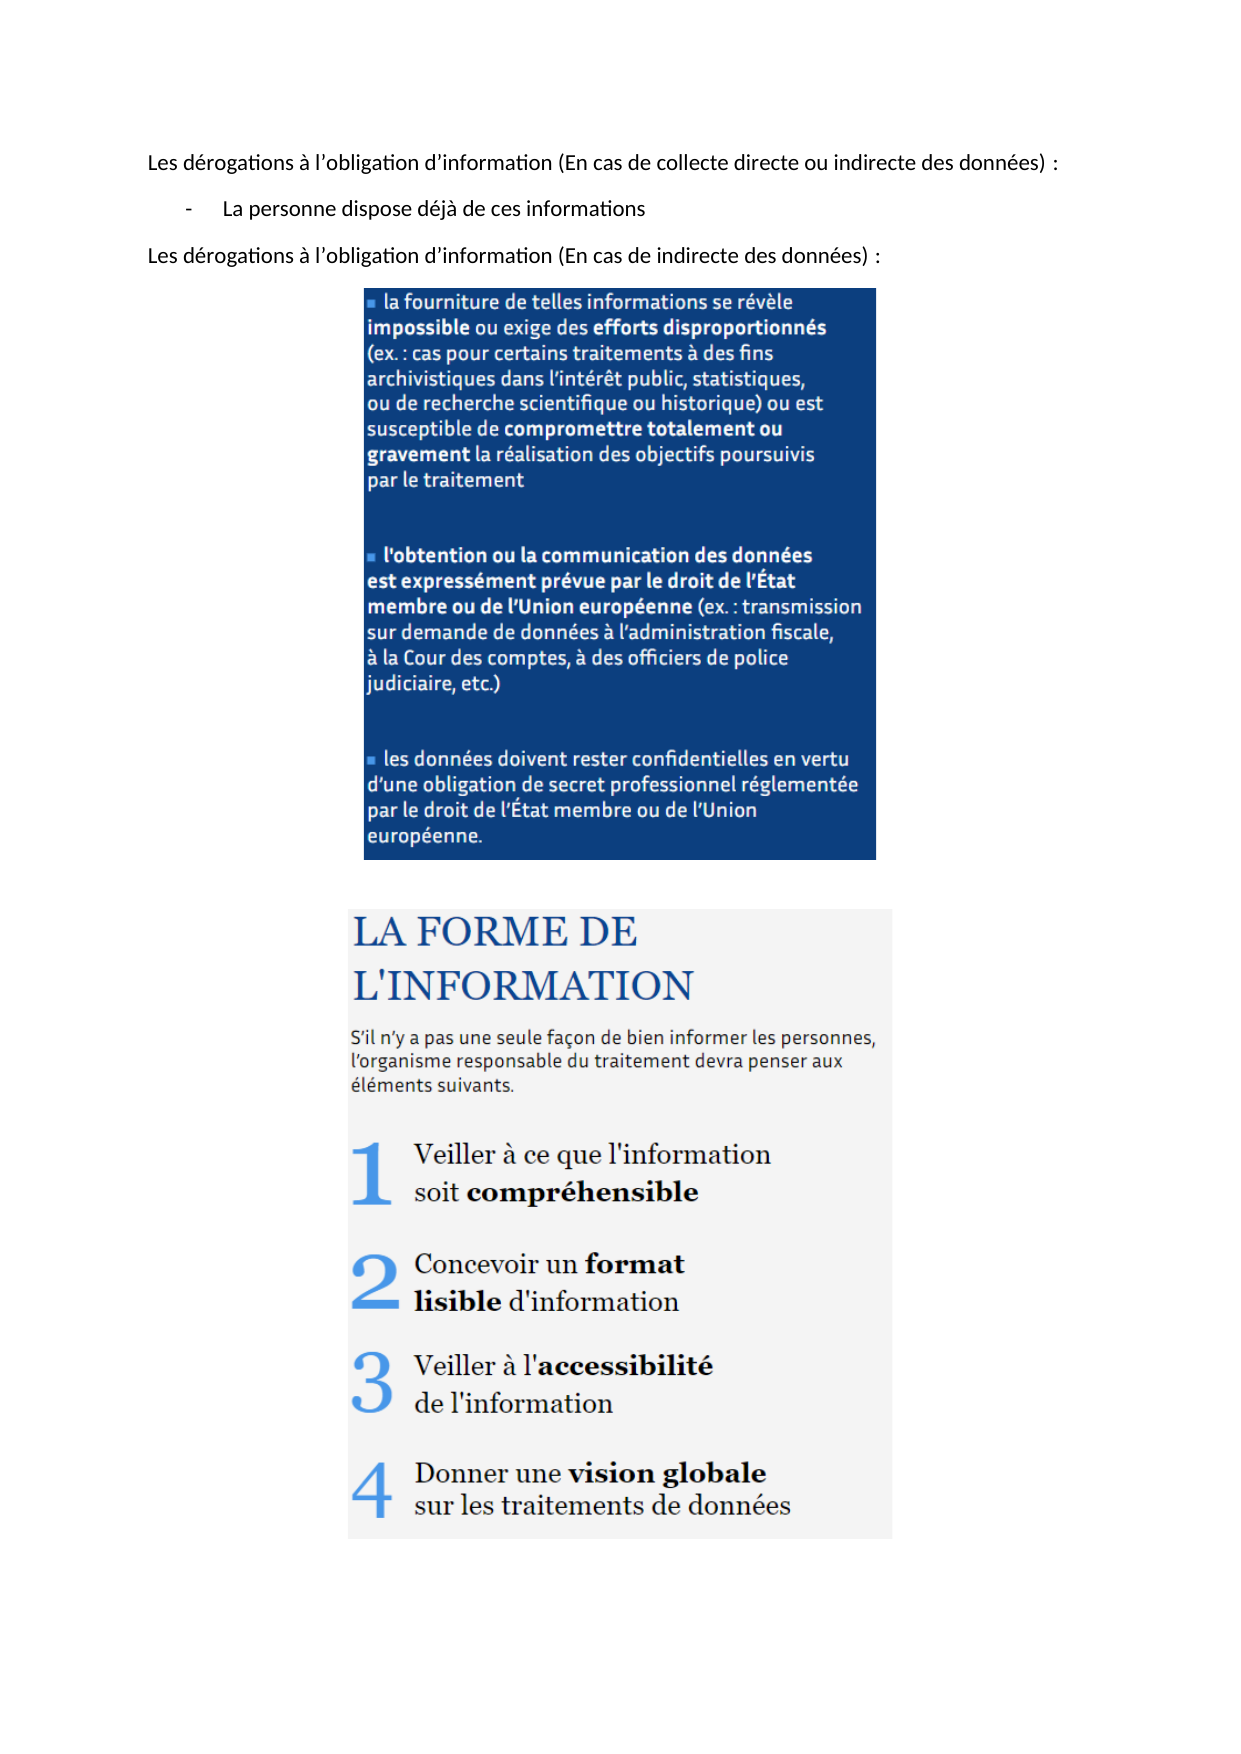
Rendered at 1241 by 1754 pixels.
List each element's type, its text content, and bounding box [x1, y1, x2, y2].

list La personne dispose déjà de ces informations [185, 194, 1093, 222]
picture [363, 288, 877, 860]
text Les dérogations à l’obligation d’information (En cas de indirecte des données) : [148, 241, 1093, 269]
picture [347, 909, 893, 1539]
text Les dérogations à l’obligation d’information (En cas de collecte directe ou indirecte des données) : [148, 148, 1093, 176]
